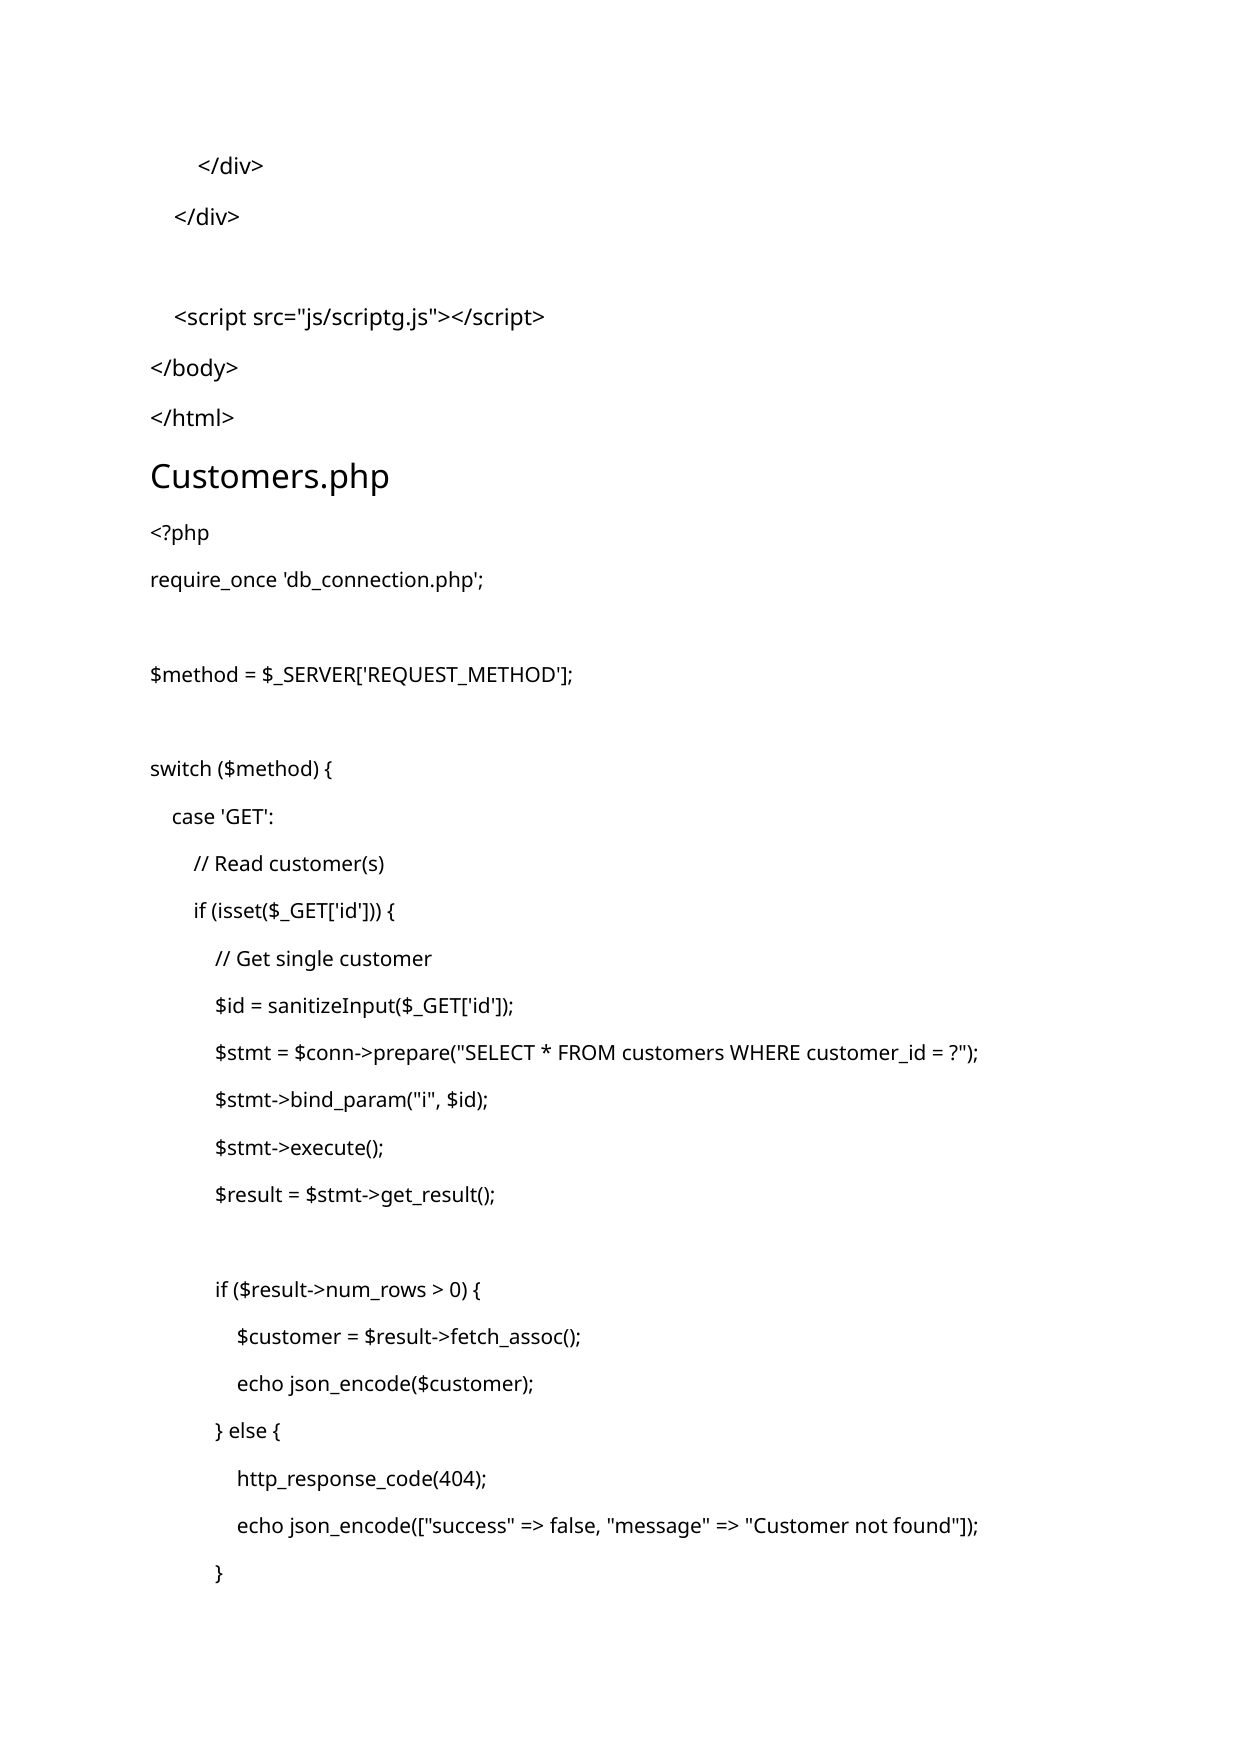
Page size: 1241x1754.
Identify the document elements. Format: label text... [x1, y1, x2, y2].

text <script src="js/scriptg.js"></script> [150, 301, 1090, 332]
text $method = $_SERVER['REQUEST_METHOD']; [150, 660, 1090, 688]
text echo json_encode($customer); [150, 1369, 1090, 1398]
text switch ($method) { [150, 754, 1090, 783]
text // Get single customer [150, 944, 1090, 972]
text $customer = $result->fetch_assoc(); [150, 1322, 1090, 1351]
text $stmt->bind_param("i", $id); [150, 1086, 1090, 1114]
text </html> [150, 402, 1090, 433]
text } else { [150, 1417, 1090, 1445]
text <?php [150, 518, 1090, 547]
text require_once 'db_connection.php'; [150, 565, 1090, 594]
text case 'GET': [150, 802, 1090, 830]
text $stmt->execute(); [150, 1133, 1090, 1161]
text Customers.php [150, 452, 1090, 498]
text </div> [150, 200, 1090, 232]
text $id = sanitizeInput($_GET['id']); [150, 991, 1090, 1019]
text if (isset($_GET['id'])) { [150, 896, 1090, 925]
text if ($result->num_rows > 0) { [150, 1275, 1090, 1303]
text </body> [150, 352, 1090, 383]
text http_response_code(404); [150, 1464, 1090, 1492]
text $result = $stmt->get_result(); [150, 1180, 1090, 1209]
text $stmt = $conn->prepare("SELECT * FROM customers WHERE customer_id = ?"); [150, 1038, 1090, 1067]
text } [150, 1558, 1090, 1587]
text </div> [150, 150, 1090, 181]
text echo json_encode(["success" => false, "message" => "Customer not found"]); [150, 1511, 1090, 1540]
text // Read customer(s) [150, 849, 1090, 878]
